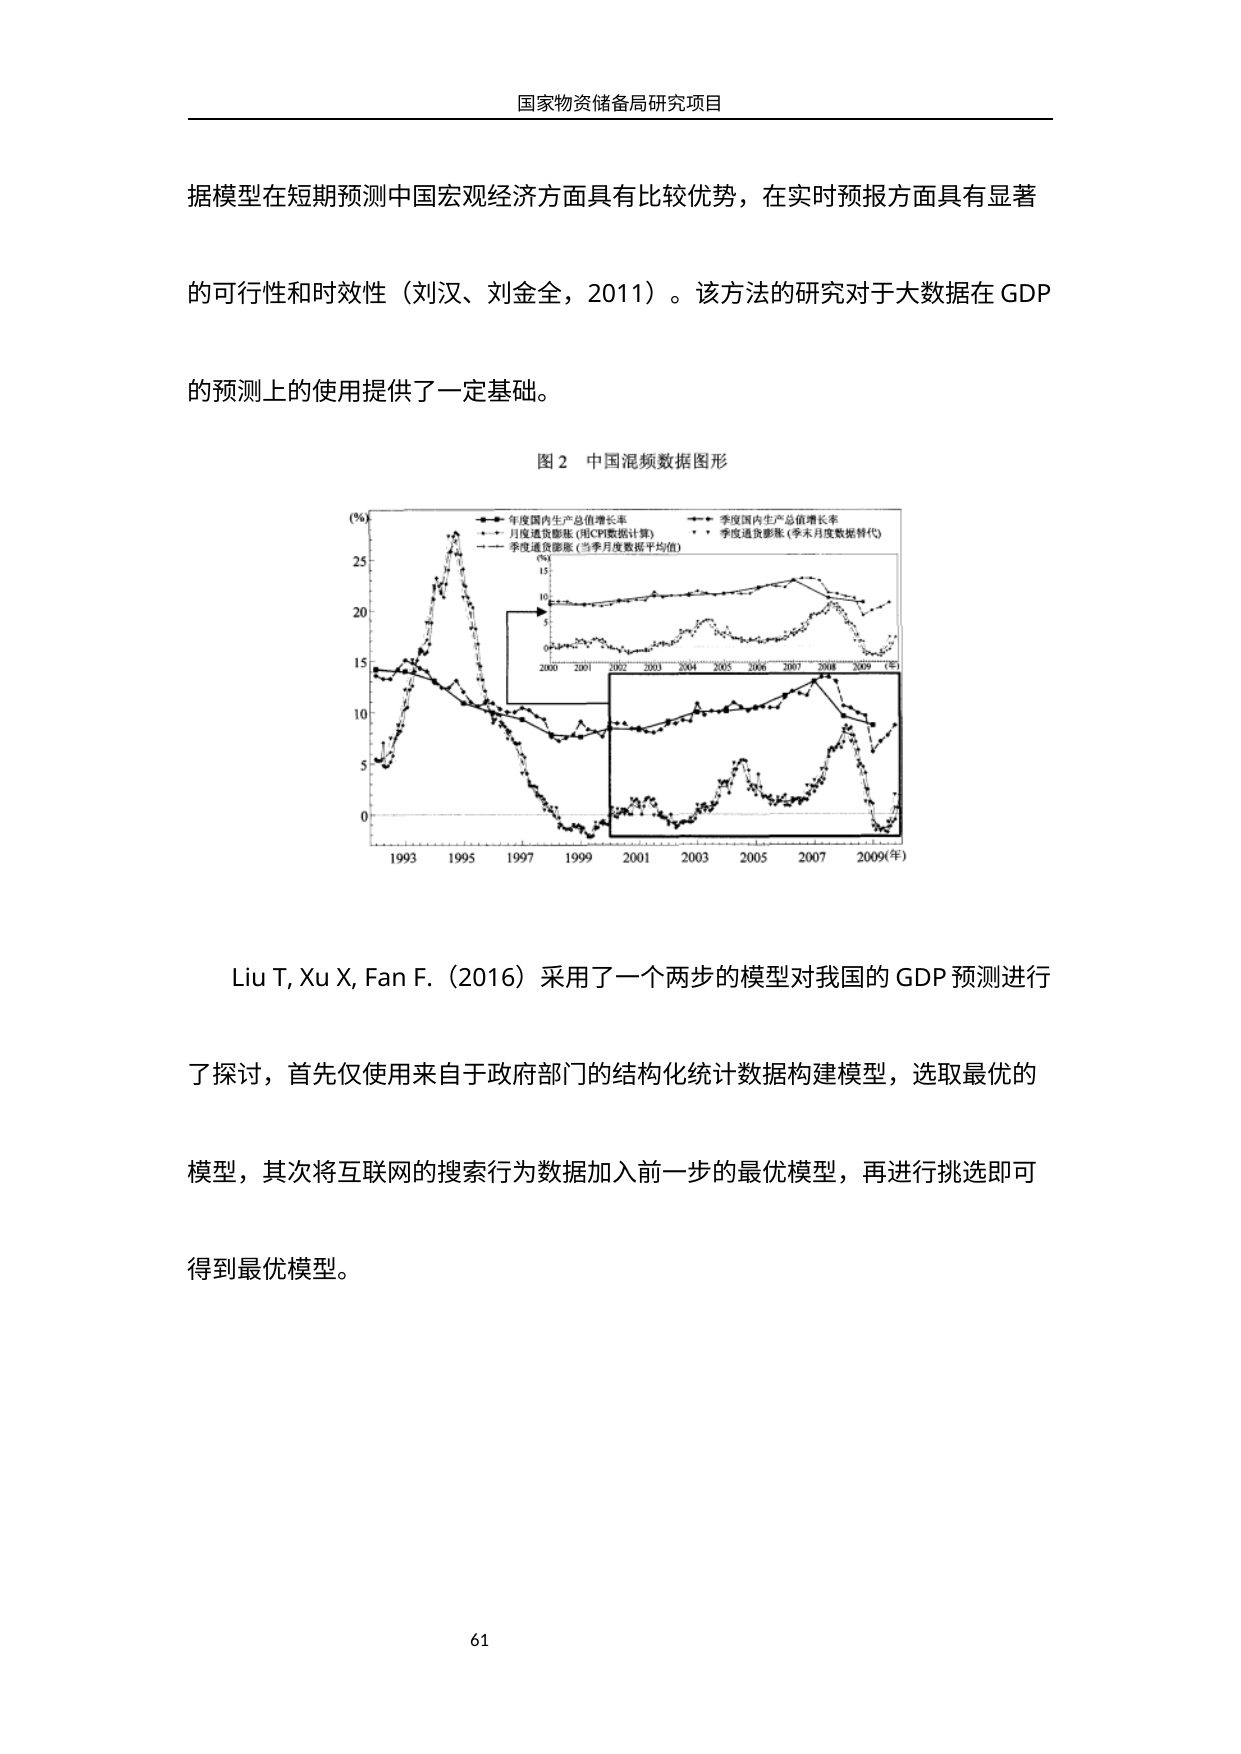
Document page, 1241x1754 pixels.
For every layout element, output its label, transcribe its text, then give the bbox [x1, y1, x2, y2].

picture [326, 440, 958, 896]
list Liu T, Xu X, Fan F.（2016）采用了一个两步的模型对我国的GDP预测进行了探讨，首先仅使用来自于政府部门的结构化统计数据构建模型，选取最优的模型，其次将互联网的搜索行为数据加入前一步的最优模型，再进行挑选即可得到最优模型。 [187, 943, 1053, 1300]
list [187, 162, 1053, 422]
